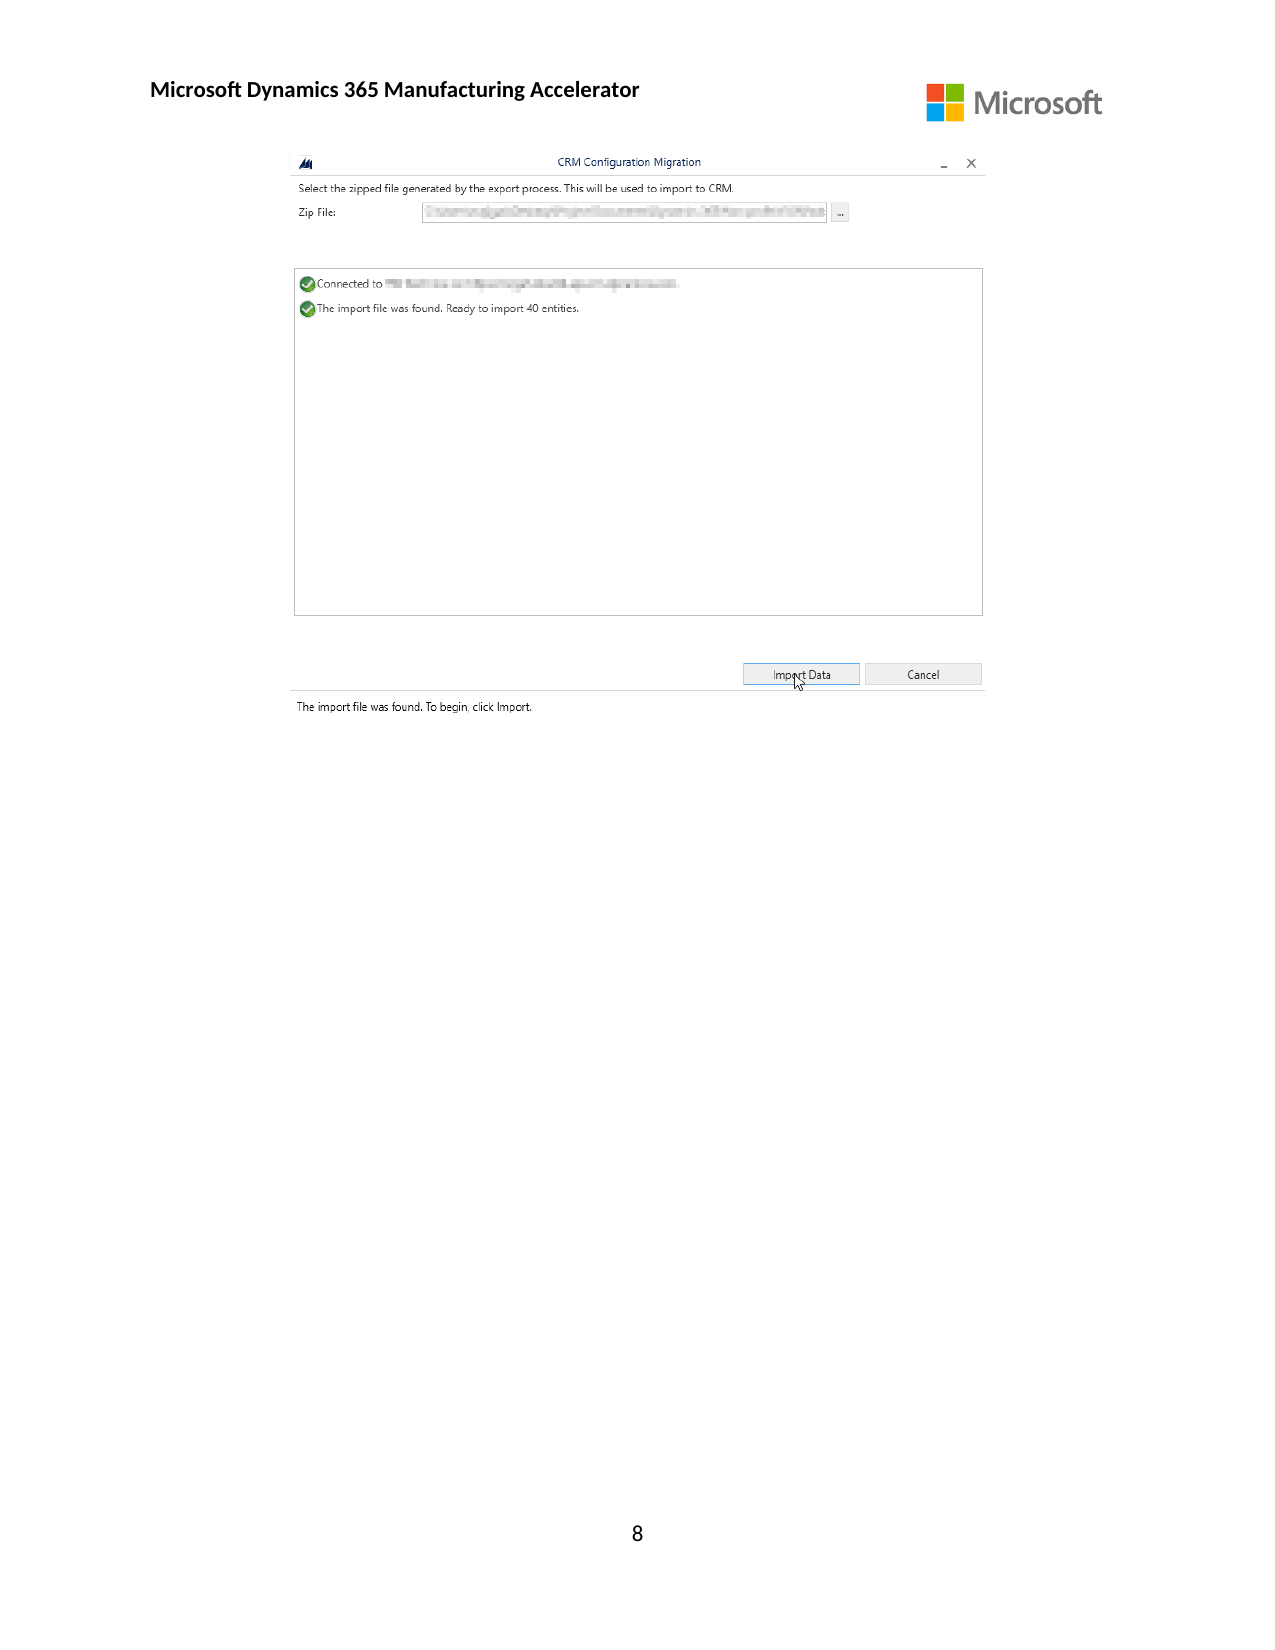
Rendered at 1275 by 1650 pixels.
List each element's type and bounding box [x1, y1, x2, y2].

picture [926, 61, 1123, 131]
picture [289, 150, 986, 718]
